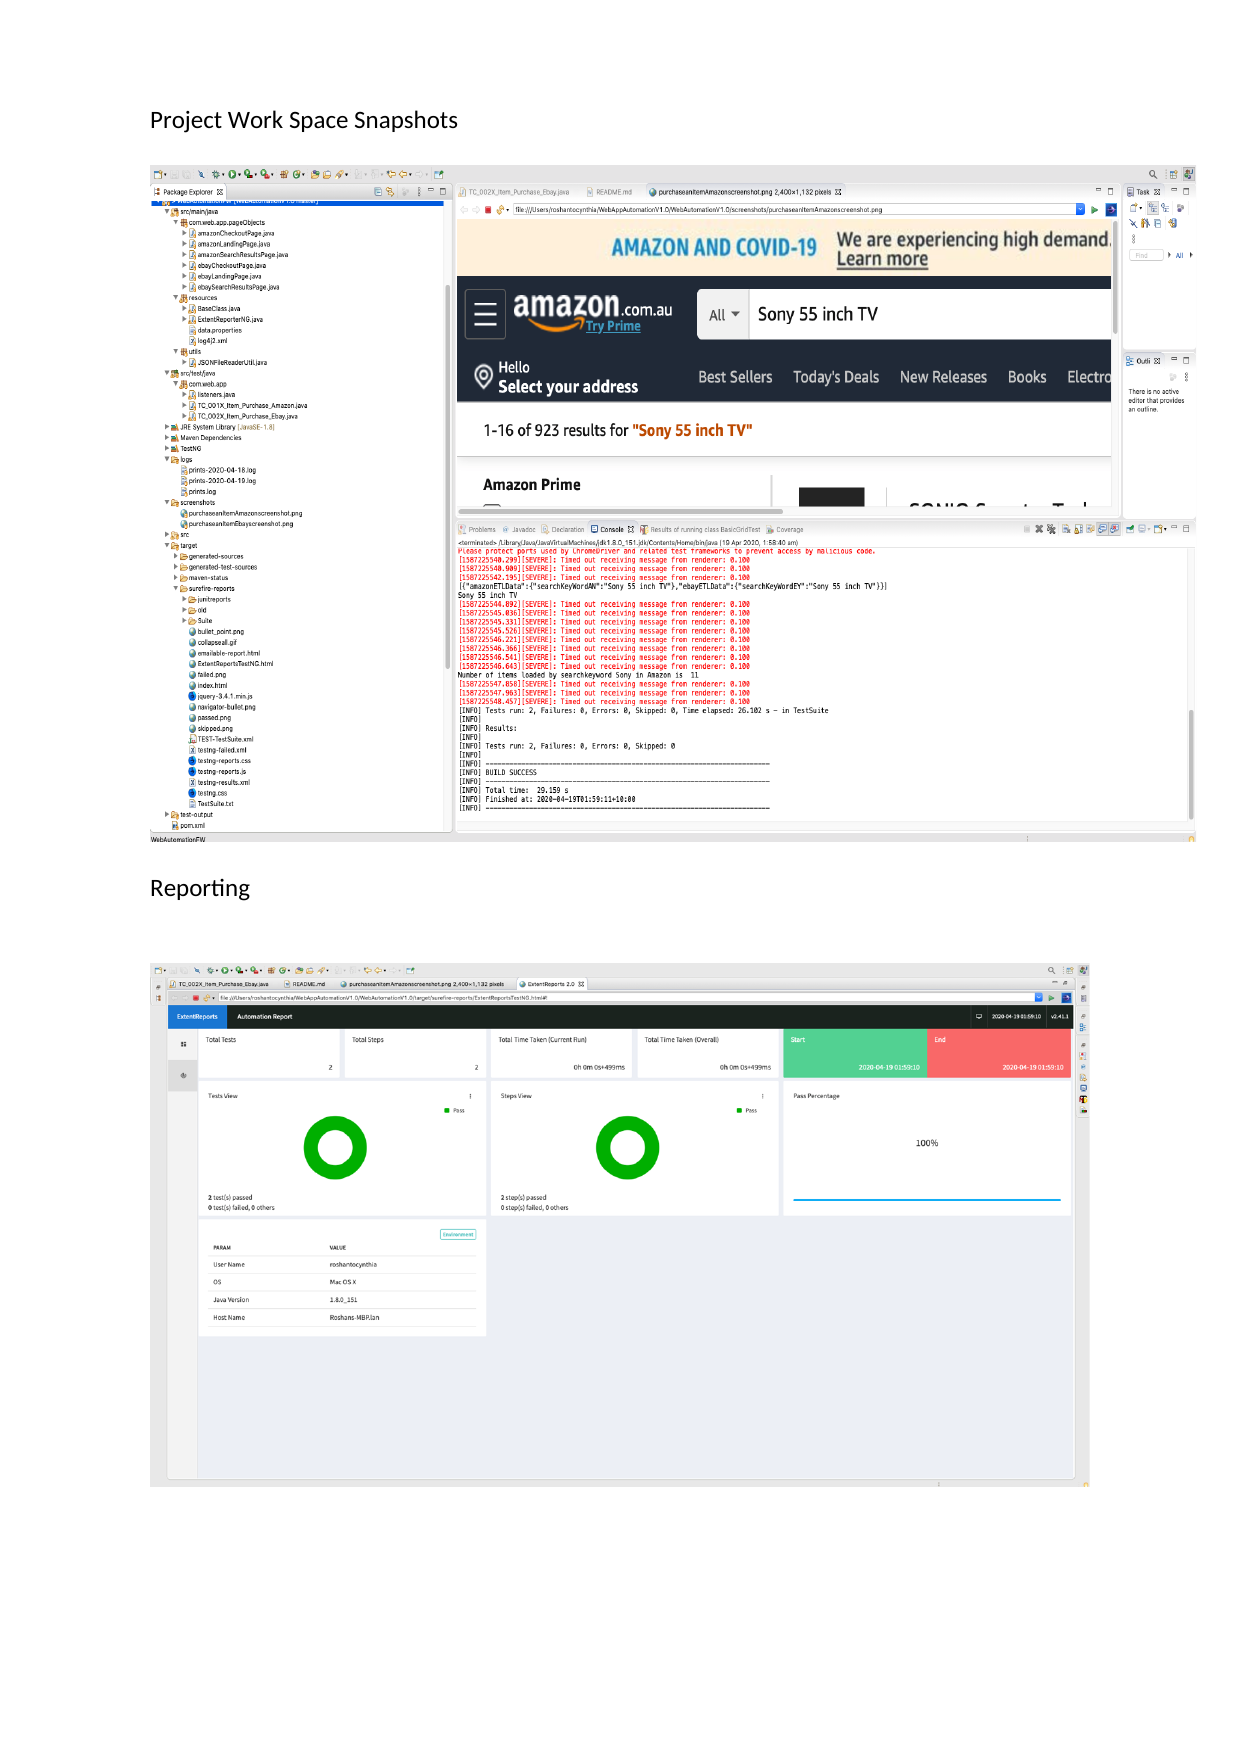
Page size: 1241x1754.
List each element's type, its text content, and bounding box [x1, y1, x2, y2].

picture [150, 963, 1090, 1487]
picture [150, 165, 1197, 842]
text Reporting [150, 872, 1090, 902]
